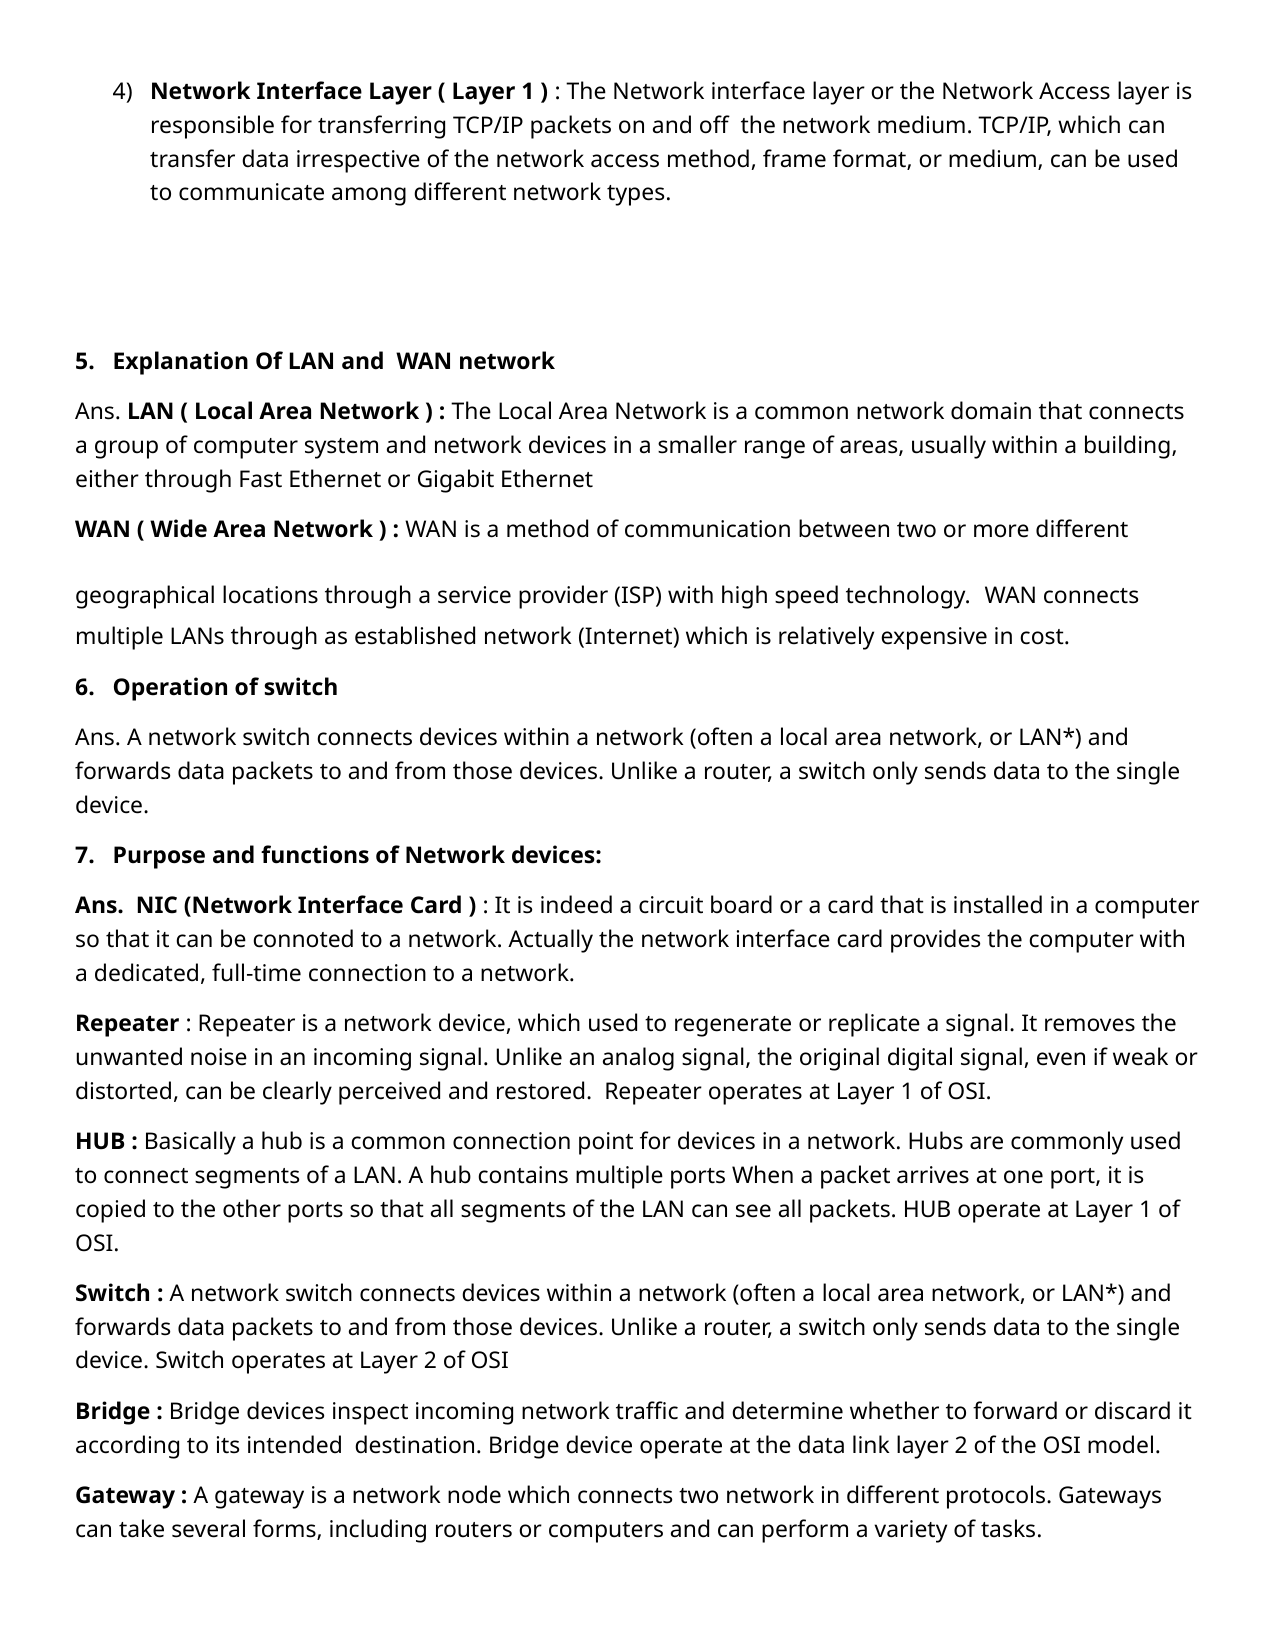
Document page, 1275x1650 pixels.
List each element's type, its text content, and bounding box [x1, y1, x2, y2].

list Purpose and functions of Network devices: [75, 839, 1200, 870]
text Ans. NIC (Network Interface Card ) : It is indeed a circuit board or a card that is installed in a computer so that it can be connoted to a network. Actually the network interface card provides the computer with a dedicated, full-time connection to a network. [75, 889, 1200, 988]
text Bridge : Bridge devices inspect incoming network traffic and determine whether to forward or discard it according to its intended destination. Bridge device operate at the data link layer 2 of the OSI model. [75, 1395, 1200, 1460]
text Ans. LAN ( Local Area Network ) : The Local Area Network is a common network domain that connects a group of computer system and network devices in a smaller range of areas, usually within a building, either through Fast Ethernet or Gigabit Ethernet [75, 395, 1200, 494]
list Network Interface Layer ( Layer 1 ) : The Network interface layer or the Network Access layer is responsible for transferring TCP/IP packets on and off the network medium. TCP/IP, which can transfer data irrespective of the network access method, frame format, or medium, can be used to communicate among different network types. [112, 75, 1200, 207]
text Repeater : Repeater is a network device, which used to regenerate or replicate a signal. It removes the unwanted noise in an incoming signal. Unlike an analog signal, the original digital signal, even if weak or distorted, can be clearly perceived and restored. Repeater operates at Layer 1 of OSI. [75, 1007, 1200, 1106]
text HUB : Basically a hub is a common connection point for devices in a network. Hubs are commonly used to connect segments of a LAN. A hub contains multiple ports When a packet arrives at one port, it is copied to the other ports so that all segments of the LAN can see all packets. HUB operate at Layer 1 of OSI. [75, 1125, 1200, 1258]
text WAN ( Wide Area Network ) : WAN is a method of communication between two or more different geographical locations through a service provider (ISP) with high speed technology. WAN connects multiple LANs through as established network (Internet) which is relatively expensive in cost. [75, 513, 1200, 651]
text Ans. A network switch connects devices within a network (often a local area network, or LAN*) and forwards data packets to and from those devices. Unlike a router, a switch only sends data to the single device. [75, 721, 1200, 820]
text Gateway : A gateway is a network node which connects two network in different protocols. Gateways can take several forms, including routers or computers and can perform a variety of tasks. [75, 1479, 1200, 1544]
list Operation of switch [75, 671, 1200, 702]
list Explanation Of LAN and WAN network [75, 344, 1200, 376]
text Switch : A network switch connects devices within a network (often a local area network, or LAN*) and forwards data packets to and from those devices. Unlike a router, a switch only sends data to the single device. Switch operates at Layer 2 of OSI [75, 1277, 1200, 1376]
